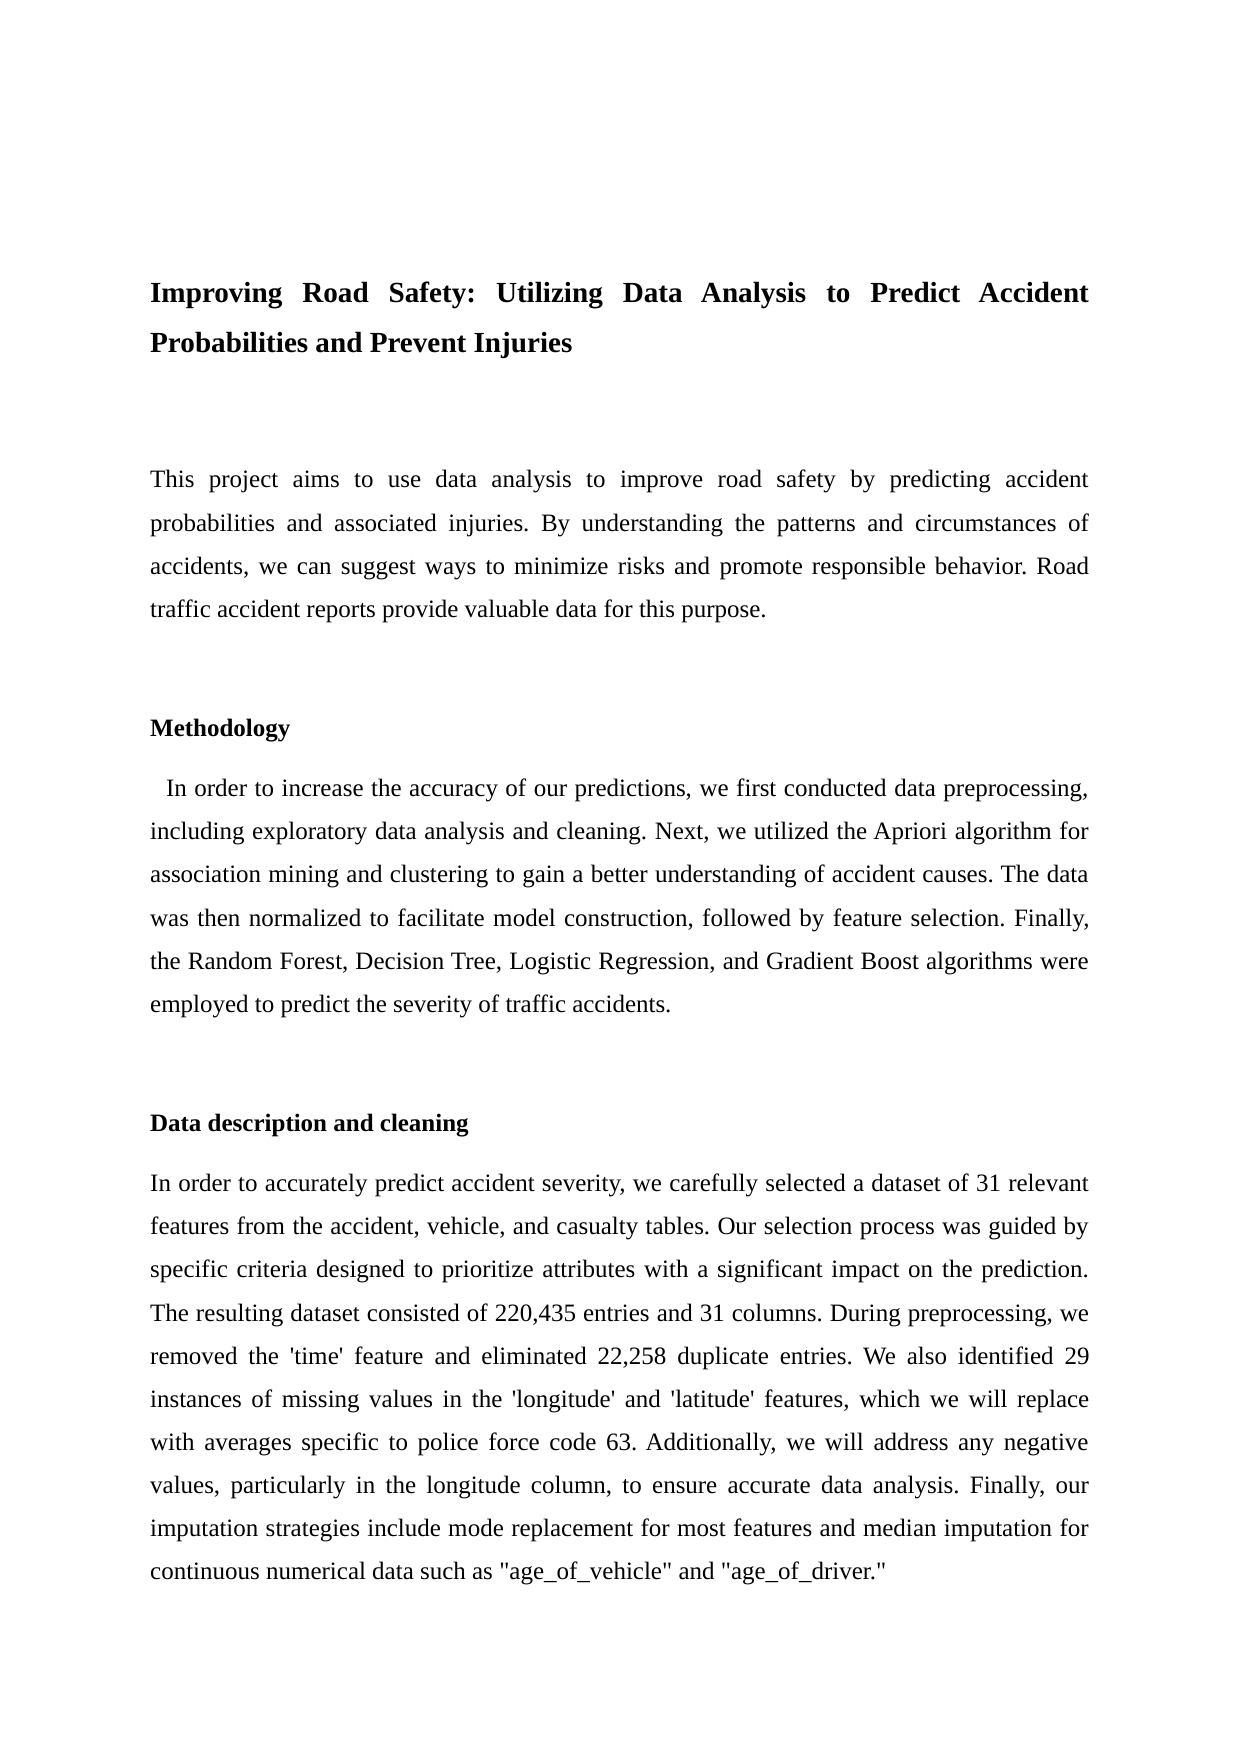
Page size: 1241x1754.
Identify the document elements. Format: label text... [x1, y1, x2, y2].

text This project aims to use data analysis to improve road safety by predicting accident probabilities and associated injuries. By understanding the patterns and circumstances of accidents, we can suggest ways to minimize risks and promote responsible behavior. Road traffic accident reports provide valuable data for this purpose. [150, 464, 1090, 623]
text Data description and cleaning [75, 1108, 1090, 1137]
text Methodology [75, 713, 1090, 742]
text In order to increase the accuracy of our predictions, we first conducted data preprocessing, including exploratory data analysis and cleaning. Next, we utilized the Apriori algorithm for association mining and clustering to gain a better understanding of accident causes. The data was then normalized to facilitate model construction, followed by feature selection. Finally, the Random Forest, Decision Tree, Logistic Regression, and Gradient Boost algorithms were employed to predict the severity of traffic accidents. [75, 773, 1090, 1018]
text In order to accurately predict accident severity, we carefully selected a dataset of 31 relevant features from the accident, vehicle, and casualty tables. Our selection process was guided by specific criteria designed to prioritize attributes with a significant impact on the prediction. The resulting dataset consisted of 220,435 entries and 31 columns. During preprocessing, we removed the 'time' feature and eliminated 22,258 duplicate entries. We also identified 29 instances of missing values in the 'longitude' and 'latitude' features, which we will replace with averages specific to police force code 63. Additionally, we will address any negative values, particularly in the longitude column, to ensure accurate data analysis. Finally, our imputation strategies include mode replacement for most features and median imputation for continuous numerical data such as "age_of_vehicle" and "age_of_driver." [150, 1168, 1090, 1585]
text Improving Road Safety: Utilizing Data Analysis to Predict Accident Probabilities and Prevent Injuries [150, 275, 1090, 359]
